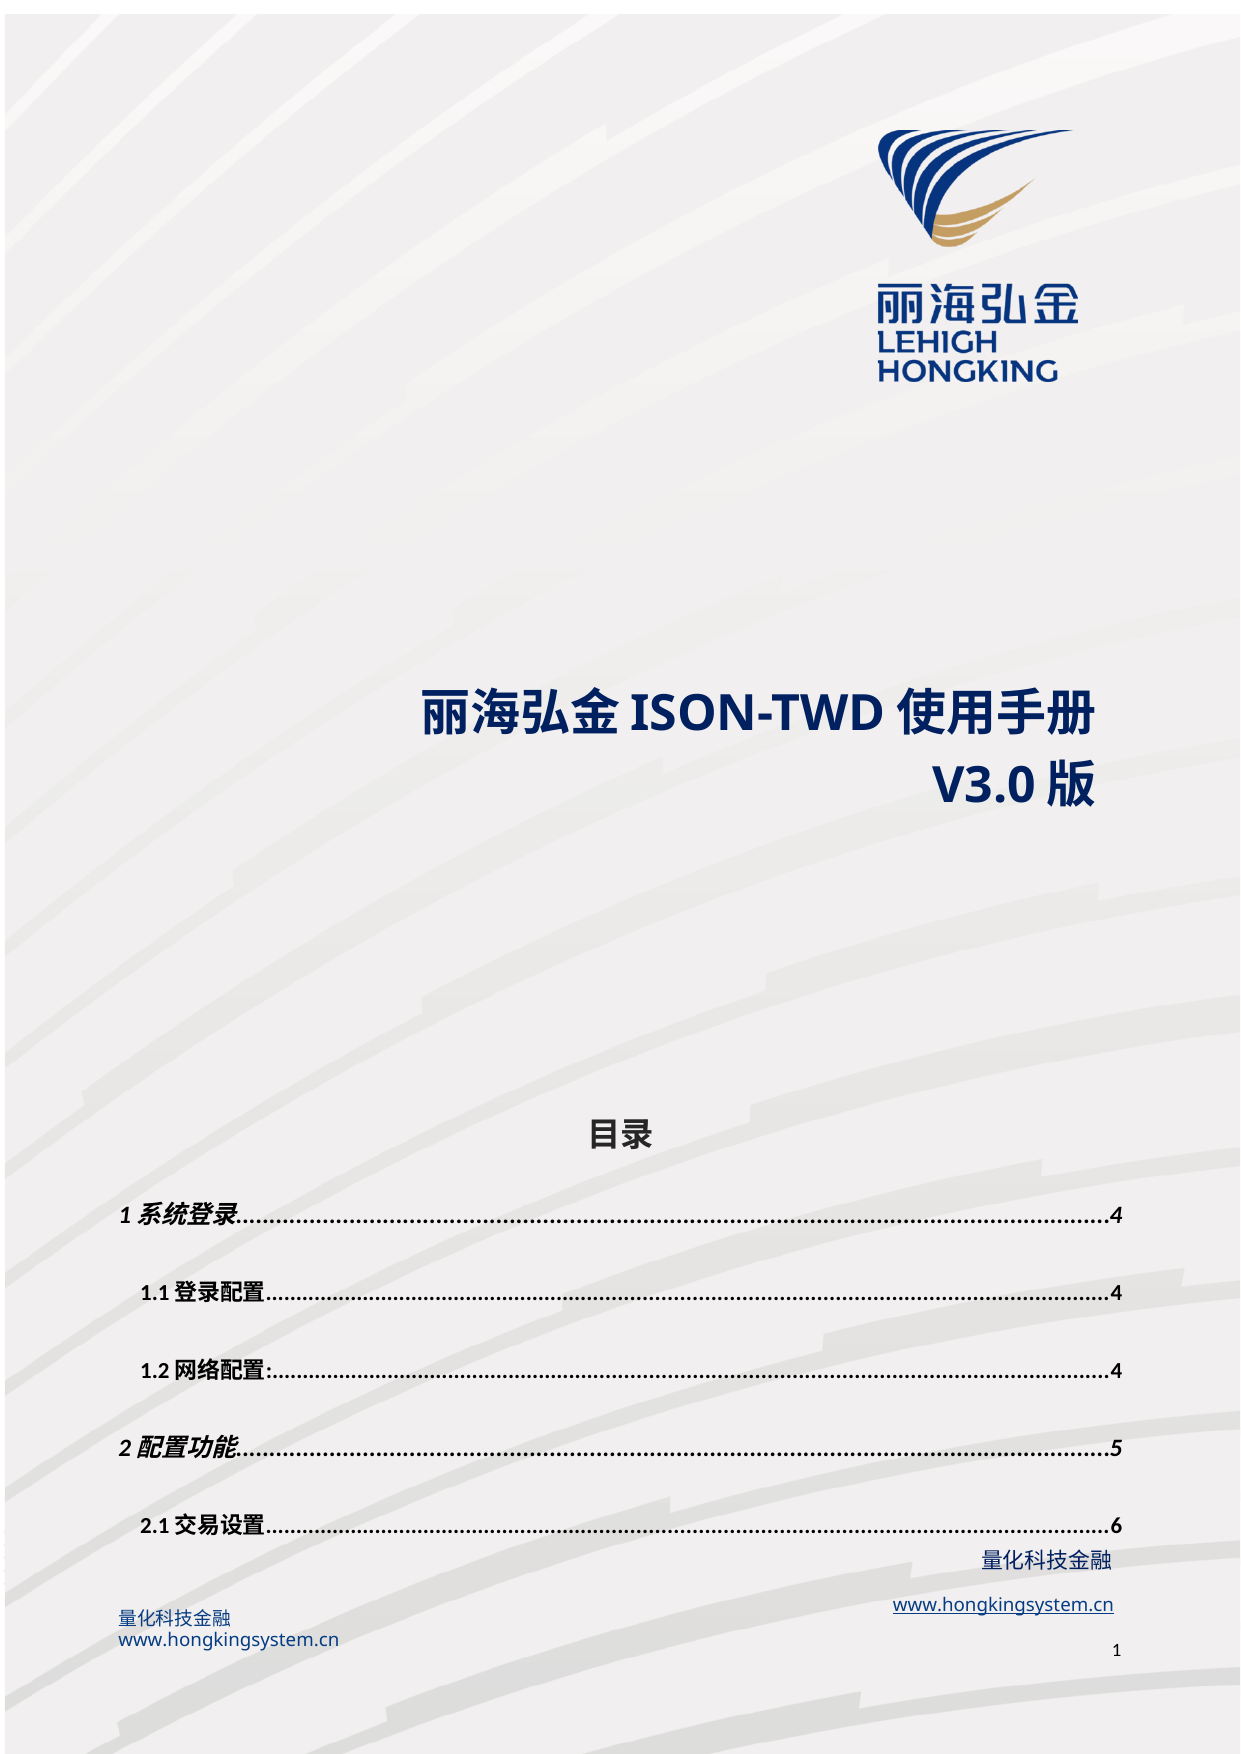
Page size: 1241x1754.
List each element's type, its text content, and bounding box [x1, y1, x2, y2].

picture [3, 12, 1241, 1754]
text 1系统登录 4 [118, 1181, 1122, 1246]
text 2.1交易设置 6 [140, 1491, 1122, 1556]
text 1.1登录配置 4 [140, 1258, 1122, 1323]
text 目录 [118, 1099, 1122, 1164]
text 1.2网络配置: 4 [140, 1336, 1122, 1401]
text 2配置功能 5 [118, 1413, 1122, 1478]
